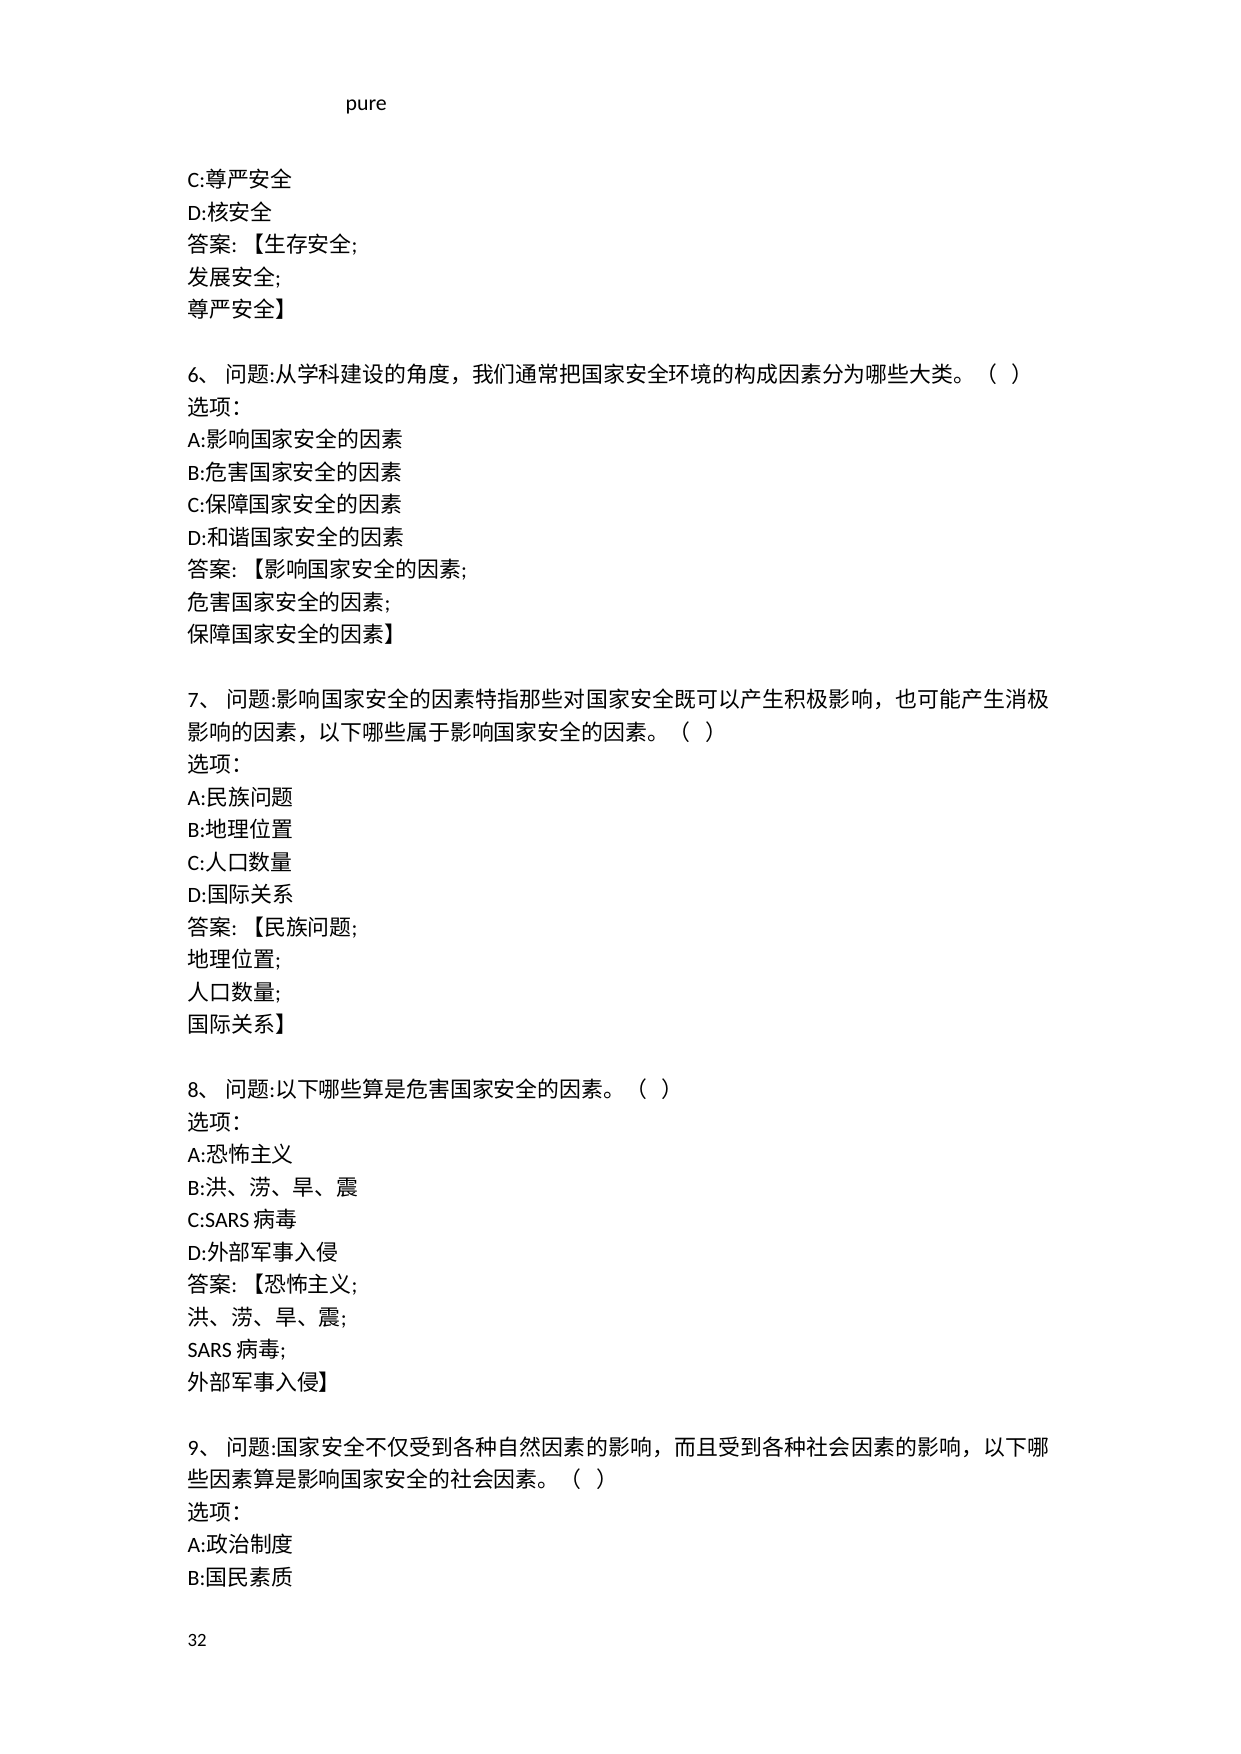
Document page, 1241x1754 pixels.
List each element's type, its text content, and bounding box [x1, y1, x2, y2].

text B:国民素质 [187, 1559, 1053, 1592]
text 洪、涝、旱、震; [187, 1299, 1053, 1332]
text C:尊严安全 [187, 162, 1053, 194]
text 国际关系】 [187, 1007, 1053, 1039]
text D:和谐国家安全的因素 [187, 519, 1053, 552]
text 答案: 【恐怖主义; [187, 1267, 1053, 1299]
text 危害国家安全的因素; [187, 584, 1053, 617]
text 选项： [187, 1494, 1053, 1527]
text 外部军事入侵】 [187, 1364, 1053, 1397]
text B:地理位置 [187, 812, 1053, 844]
text 保障国家安全的因素】 [187, 617, 1053, 649]
text 选项： [187, 1104, 1053, 1137]
text C:SARS病毒 [187, 1202, 1053, 1234]
text D:国际关系 [187, 877, 1053, 909]
text 人口数量; [187, 974, 1053, 1007]
text B:洪、涝、旱、震 [187, 1169, 1053, 1202]
text D:外部军事入侵 [187, 1234, 1053, 1267]
text B:危害国家安全的因素 [187, 454, 1053, 487]
text A:影响国家安全的因素 [187, 422, 1053, 454]
text SARS病毒; [187, 1332, 1053, 1364]
text 答案: 【影响国家安全的因素; [187, 552, 1053, 584]
text A:政治制度 [187, 1527, 1053, 1559]
text 8、 问题:以下哪些算是危害国家安全的因素。（ ） [187, 1072, 1053, 1104]
text D:核安全 [187, 194, 1053, 227]
text A:恐怖主义 [187, 1137, 1053, 1169]
text 地理位置; [187, 942, 1053, 974]
text C:人口数量 [187, 844, 1053, 877]
text C:保障国家安全的因素 [187, 487, 1053, 519]
text 尊严安全】 [187, 292, 1053, 324]
text 答案: 【生存安全; [187, 227, 1053, 259]
text 发展安全; [187, 259, 1053, 292]
text 7、 问题:影响国家安全的因素特指那些对国家安全既可以产生积极影响，也可能产生消极影响的因素，以下哪些属于影响国家安全的因素。（ ） [187, 682, 1053, 747]
text 9、 问题:国家安全不仅受到各种自然因素的影响，而且受到各种社会因素的影响，以下哪些因素算是影响国家安全的社会因素。（ ） [187, 1429, 1053, 1494]
text 6、 问题:从学科建设的角度，我们通常把国家安全环境的构成因素分为哪些大类。（ ） [187, 357, 1053, 389]
text 选项： [187, 389, 1053, 422]
text A:民族问题 [187, 779, 1053, 812]
text 选项： [187, 747, 1053, 779]
text 答案: 【民族问题; [187, 909, 1053, 942]
